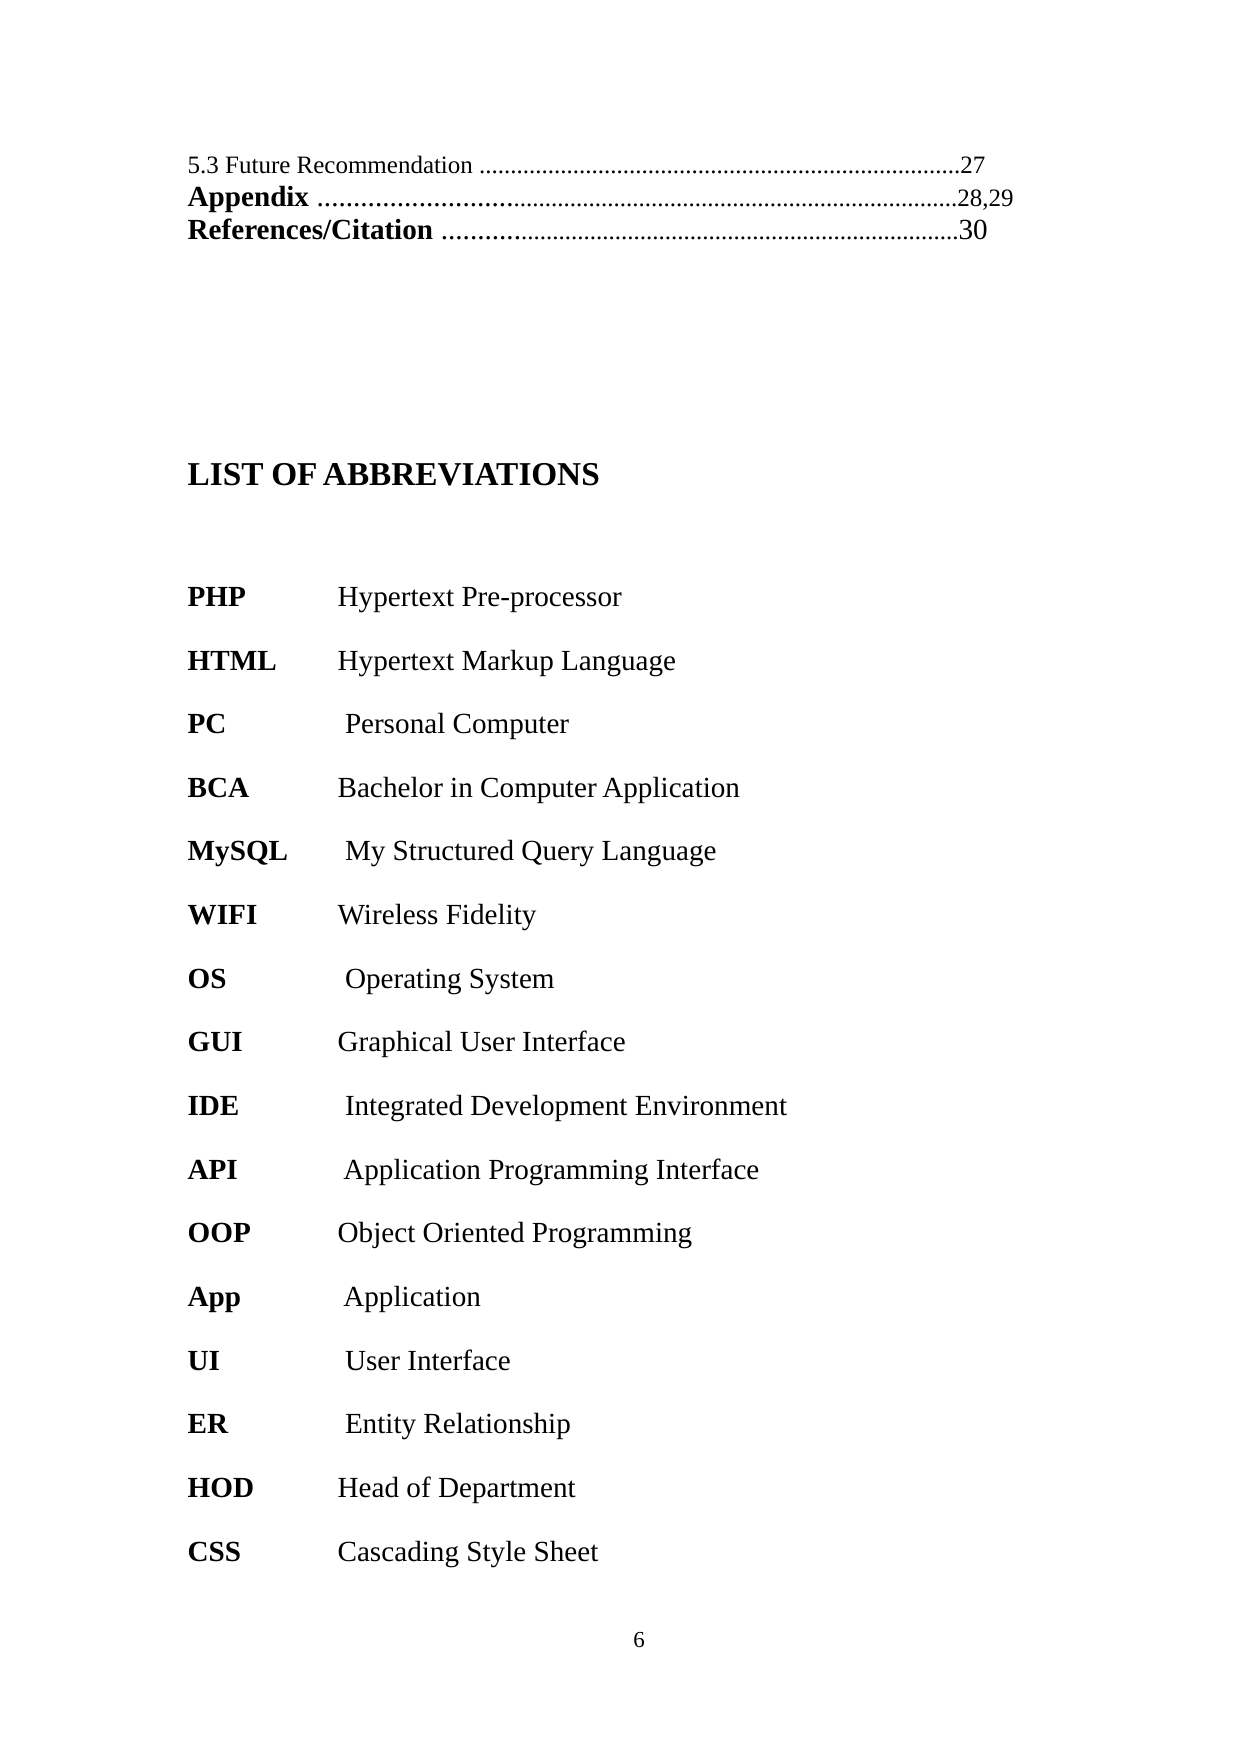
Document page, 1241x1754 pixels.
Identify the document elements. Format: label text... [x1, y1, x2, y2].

text UI User Interface [187, 1343, 1090, 1376]
text References/Citation .................................................................................30 [187, 212, 1090, 272]
text LIST OF ABBREVIATIONS [187, 454, 1090, 493]
text HTML Hypertext Markup Language [187, 643, 1090, 676]
text MySQL My Structured Query Language [187, 833, 1090, 867]
text HOD Head of Department [187, 1470, 1090, 1503]
text OOP Object Oriented Programming [187, 1215, 1090, 1249]
text API Application Programming Interface [187, 1152, 1090, 1185]
text Appendix ..................................................................................................28,29 [187, 179, 1090, 212]
text App Application [187, 1279, 1090, 1313]
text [187, 150, 1090, 179]
text PHP Hypertext Pre-processor [187, 579, 1090, 612]
text CSS Cascading Style Sheet [187, 1534, 1090, 1567]
text IDE Integrated Development Environment [187, 1088, 1090, 1122]
text WIFI Wireless Fidelity [187, 897, 1090, 931]
text BCA Bachelor in Computer Application [187, 770, 1090, 803]
text PC Personal Computer [187, 706, 1090, 740]
text GUI Graphical User Interface [187, 1024, 1090, 1058]
text OS Operating System [187, 961, 1090, 994]
text ER Entity Relationship [187, 1406, 1090, 1440]
